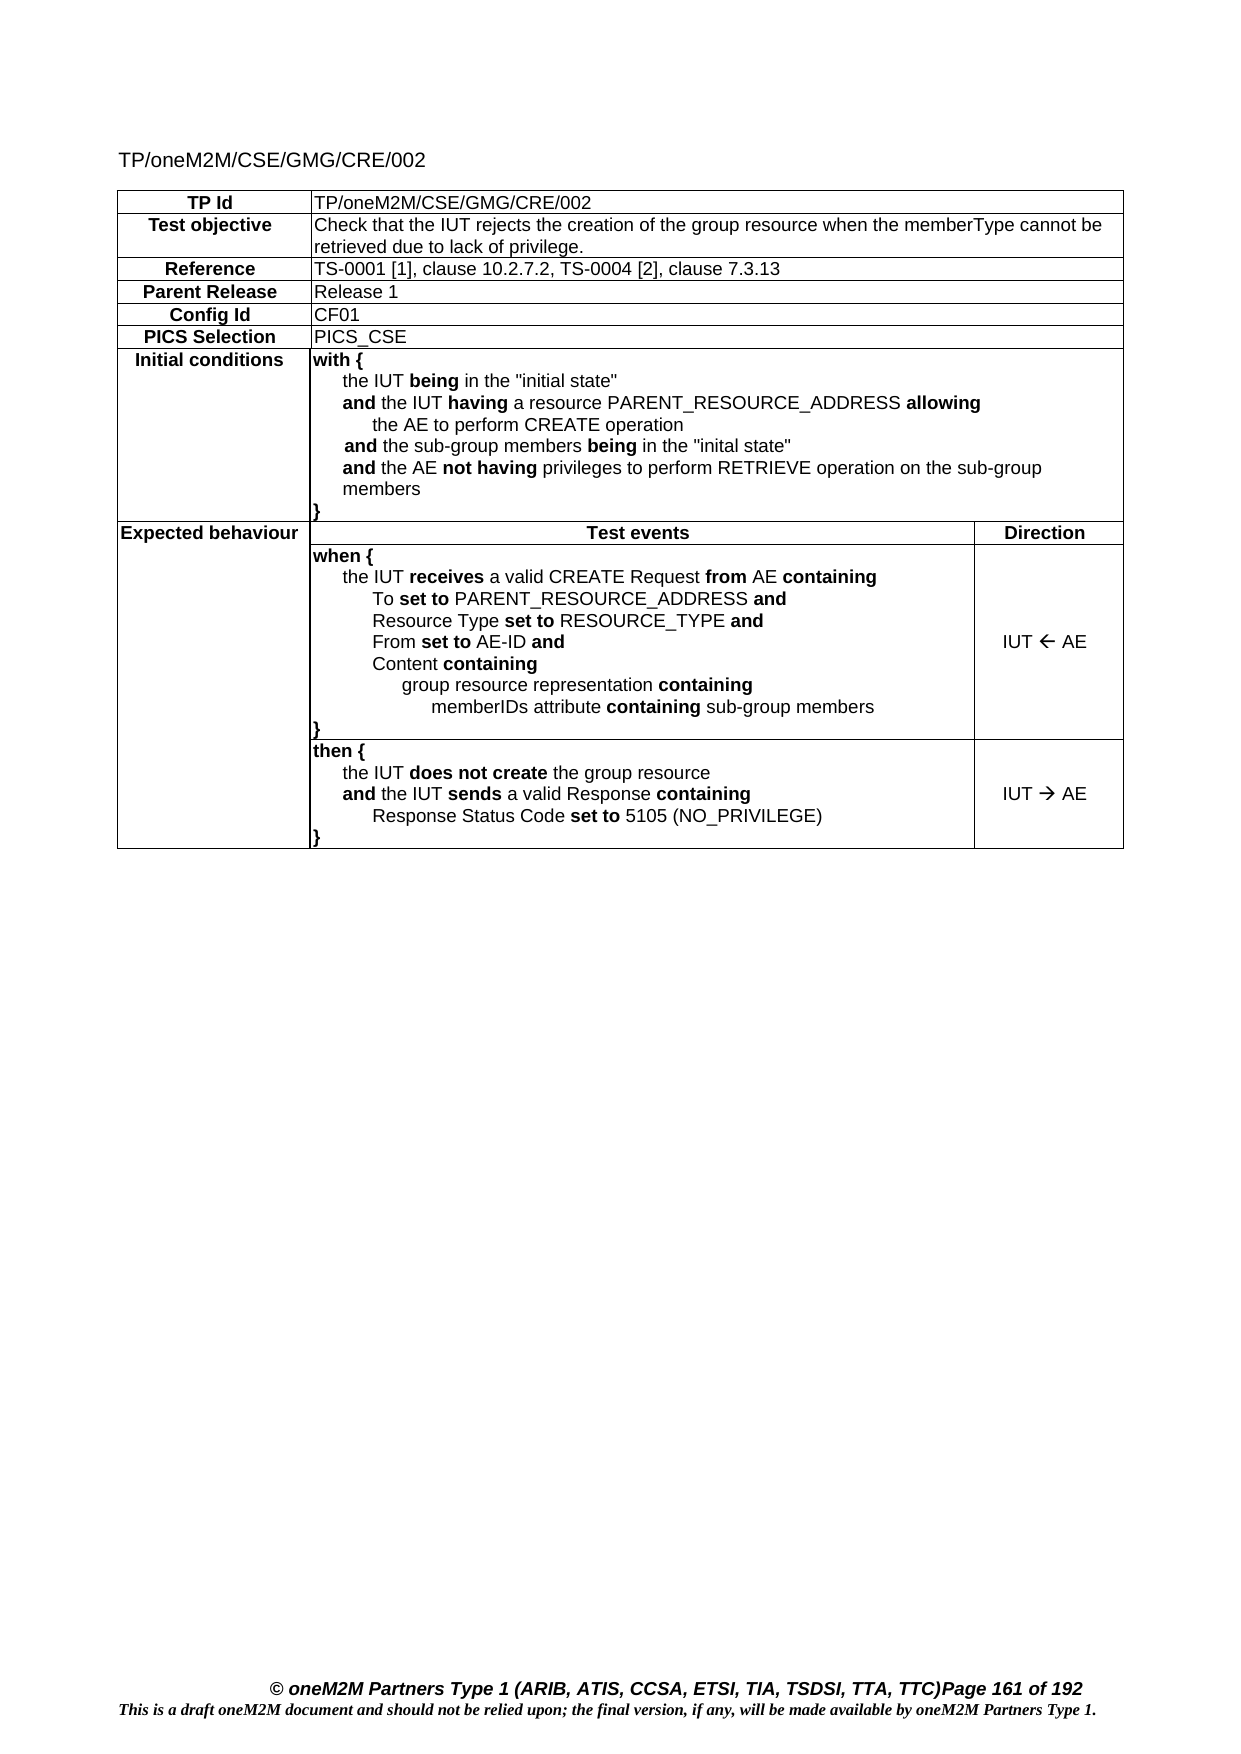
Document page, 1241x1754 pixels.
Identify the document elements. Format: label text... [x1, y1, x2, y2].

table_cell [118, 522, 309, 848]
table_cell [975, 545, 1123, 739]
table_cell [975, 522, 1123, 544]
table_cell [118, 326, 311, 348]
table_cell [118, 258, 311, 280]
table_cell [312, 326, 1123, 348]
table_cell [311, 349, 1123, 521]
text TP/oneM2M/CSE/GMG/CRE/002 [118, 148, 1122, 172]
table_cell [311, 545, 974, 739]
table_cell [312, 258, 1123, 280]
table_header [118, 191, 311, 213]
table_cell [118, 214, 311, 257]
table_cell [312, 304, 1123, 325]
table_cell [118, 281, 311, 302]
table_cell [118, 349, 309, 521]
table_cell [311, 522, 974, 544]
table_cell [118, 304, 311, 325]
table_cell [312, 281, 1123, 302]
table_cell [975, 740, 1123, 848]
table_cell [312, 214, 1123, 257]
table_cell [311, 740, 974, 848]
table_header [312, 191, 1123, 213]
